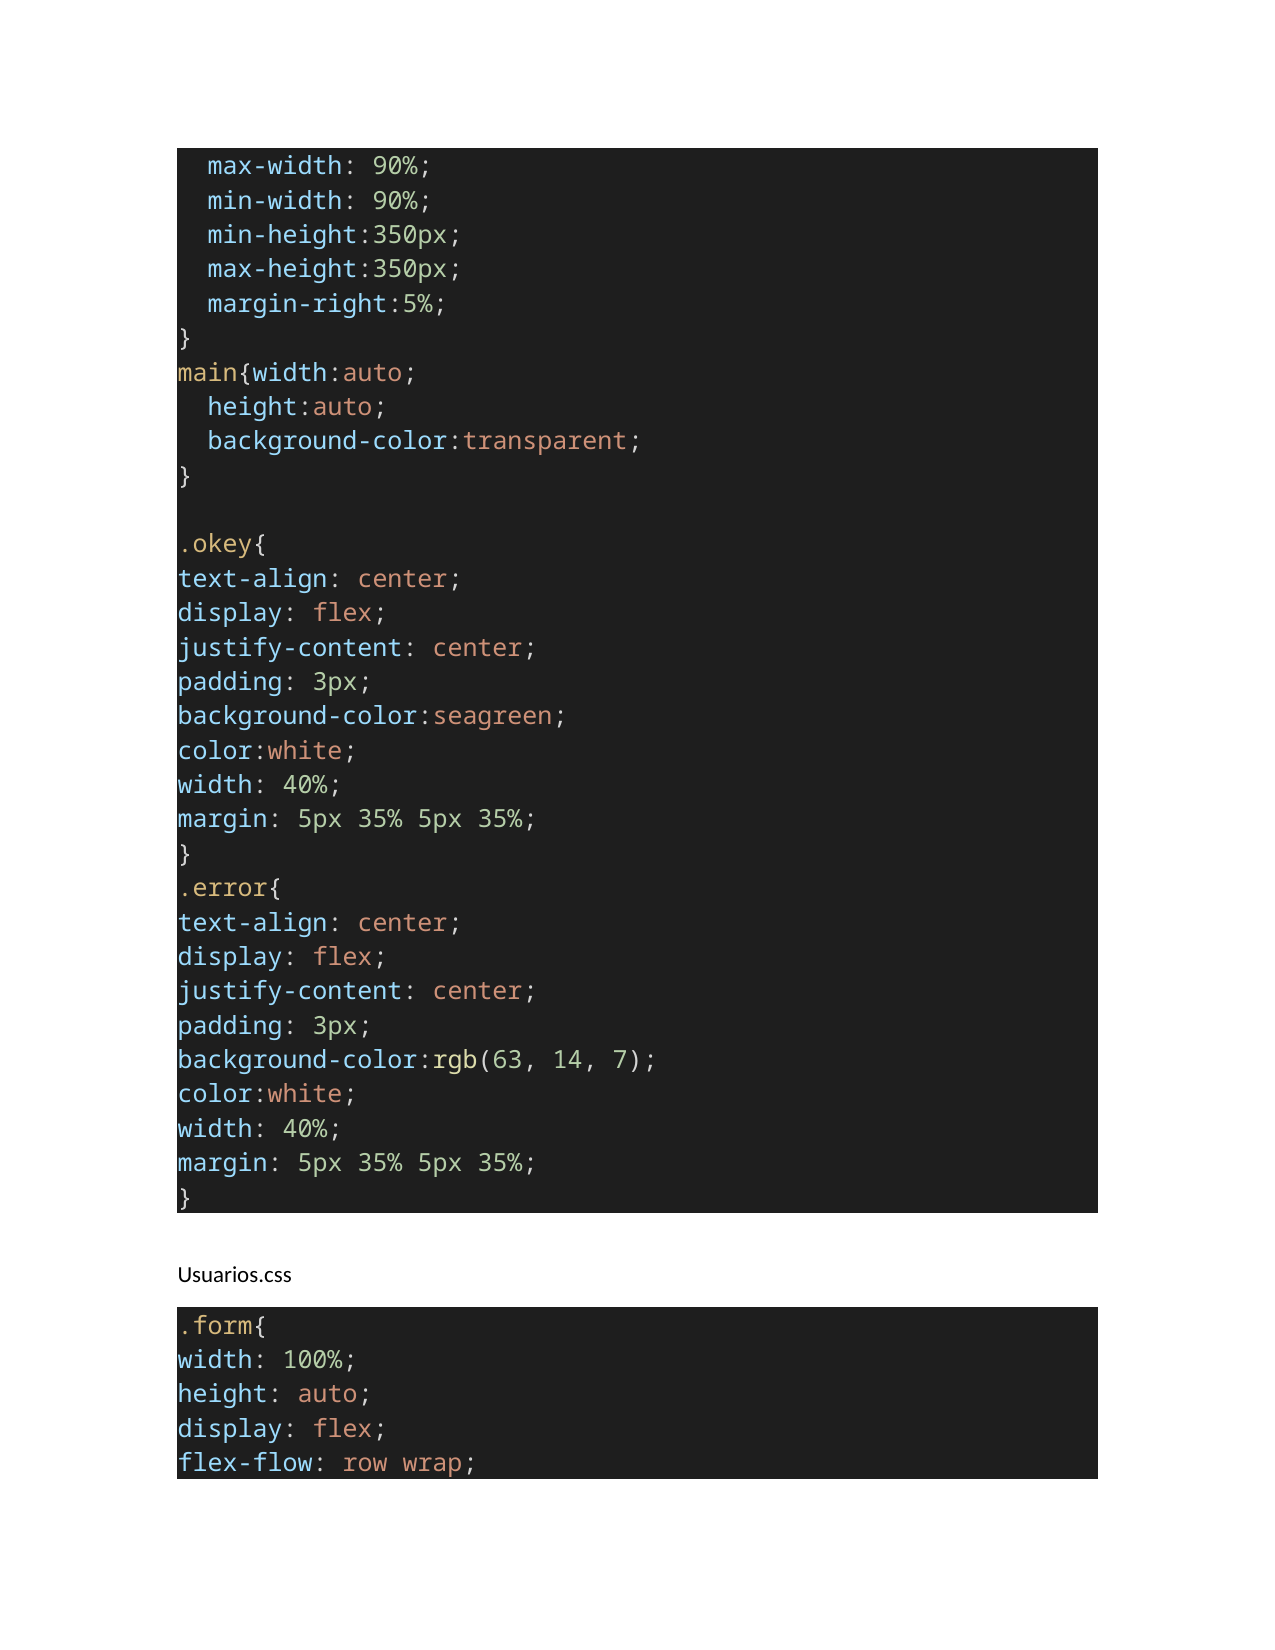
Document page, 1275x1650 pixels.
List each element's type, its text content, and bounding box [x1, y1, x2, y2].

text display: flex; [177, 594, 1098, 629]
text color:white; [177, 732, 1098, 766]
text } [177, 319, 1098, 354]
text Usuarios.css [177, 1260, 1098, 1288]
text width: 40%; [177, 1110, 1098, 1144]
text background-color:seagreen; [177, 698, 1098, 732]
text margin-right:5%; [177, 285, 1098, 319]
text max-height:350px; [177, 251, 1098, 285]
text } [177, 457, 1098, 491]
text main{width:auto; [177, 354, 1098, 388]
text margin: 5px 35% 5px 35%; [177, 801, 1098, 835]
text min-width: 90%; [177, 182, 1098, 216]
text .form{ [177, 1307, 1098, 1341]
text .okey{ [177, 526, 1098, 560]
text justify-content: center; [177, 973, 1098, 1007]
text margin: 5px 35% 5px 35%; [177, 1144, 1098, 1179]
text text-align: center; [177, 560, 1098, 594]
text text-align: center; [177, 904, 1098, 938]
text } [177, 835, 1098, 869]
text background-color:transparent; [177, 423, 1098, 457]
text width: 100%; [177, 1341, 1098, 1376]
text height:auto; [177, 388, 1098, 423]
text padding: 3px; [177, 663, 1098, 698]
text min-height:350px; [177, 216, 1098, 251]
text max-width: 90%; [177, 148, 1098, 182]
text display: flex; [177, 938, 1098, 973]
text background-color:rgb(63, 14, 7); [177, 1041, 1098, 1076]
text justify-content: center; [177, 629, 1098, 663]
text } [177, 1179, 1098, 1213]
text .error{ [177, 869, 1098, 904]
text flex-flow: row wrap; [177, 1444, 1098, 1479]
text color:white; [177, 1076, 1098, 1110]
text width: 40%; [177, 766, 1098, 801]
text display: flex; [177, 1410, 1098, 1444]
text height: auto; [177, 1376, 1098, 1410]
text padding: 3px; [177, 1007, 1098, 1041]
